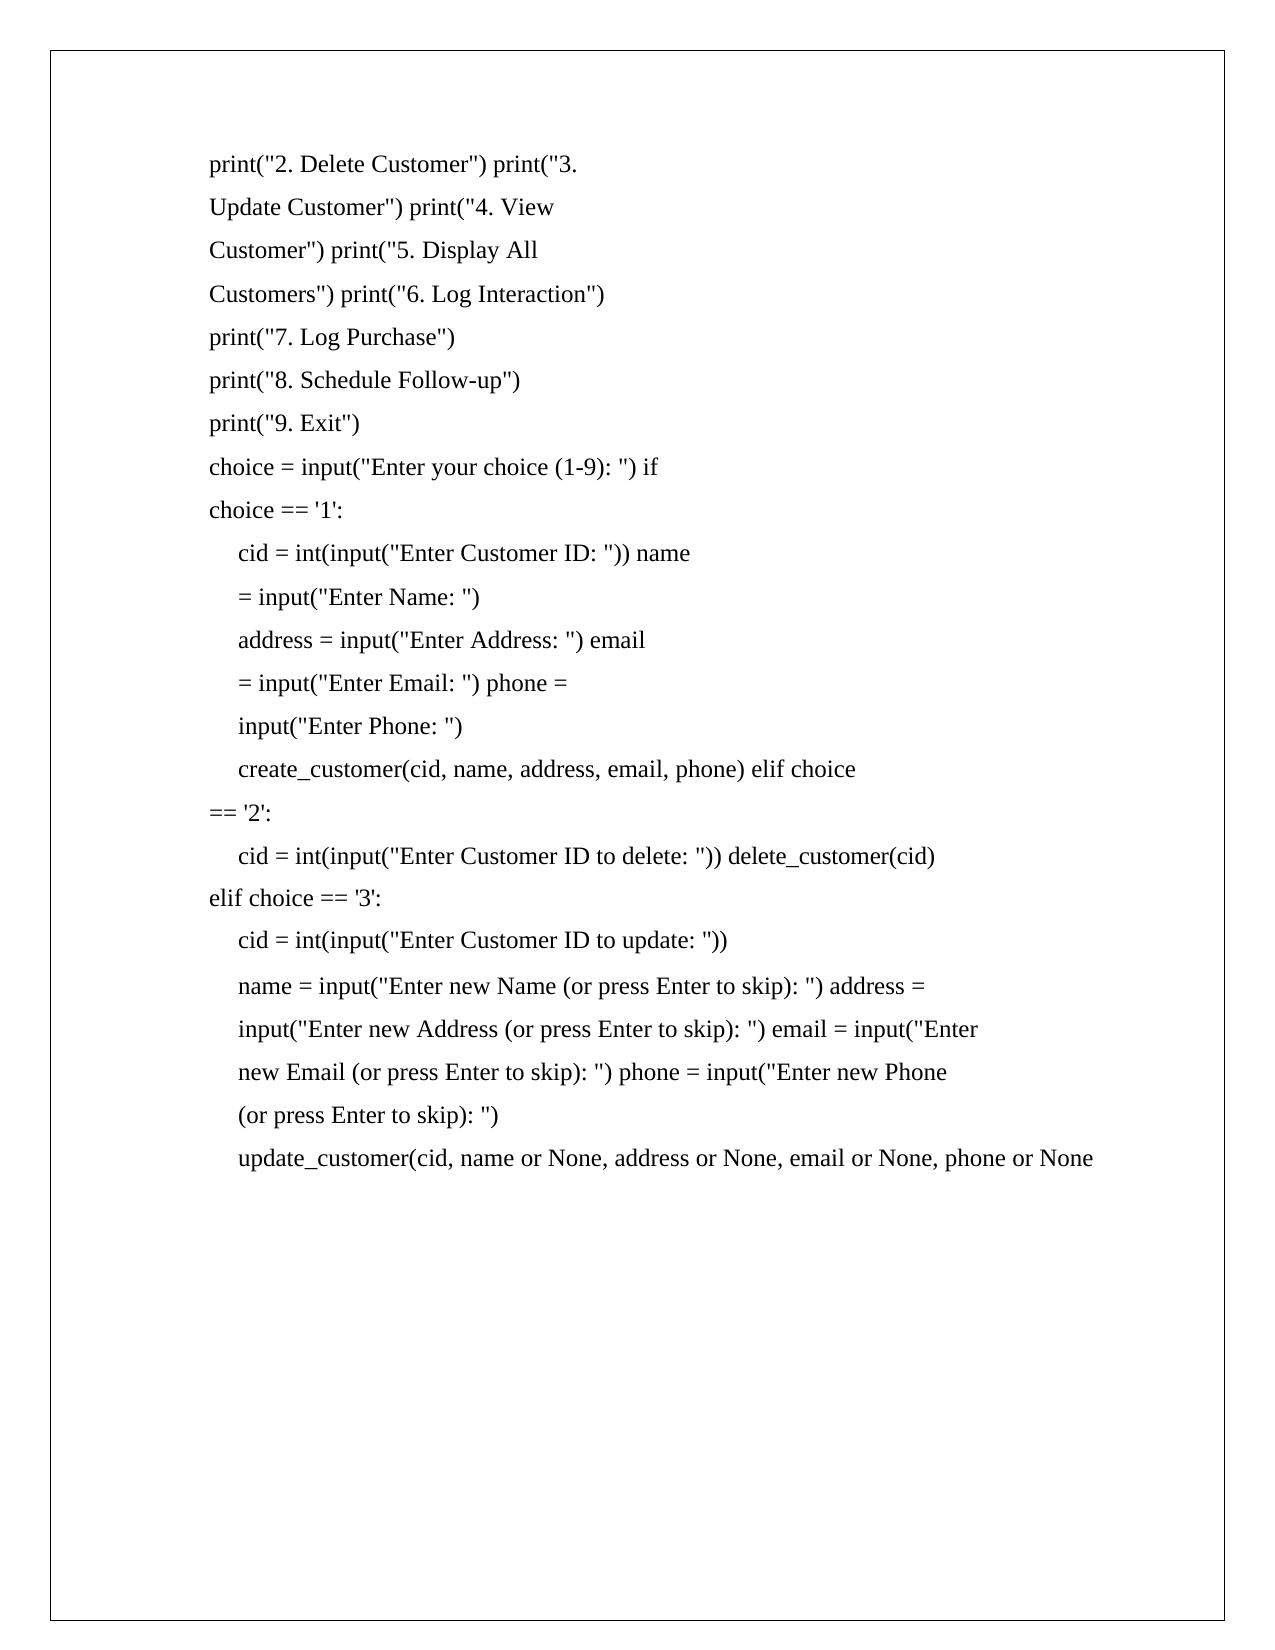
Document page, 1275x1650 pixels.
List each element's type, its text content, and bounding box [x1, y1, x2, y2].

text address = input("Enter Address: ") email = input("Enter Email: ") phone = input("Enter Phone: ") [238, 625, 662, 740]
text print("8. Schedule Follow-up") print("9. Exit") [209, 365, 601, 437]
text name = input("Enter new Name (or press Enter to skip): ") address = input("Enter new Address (or press Enter to skip): ") email = input("Enter new Email (or press Enter to skip): ") phone = input("Enter new Phone (or press Enter to skip): ") [238, 971, 980, 1129]
text elif choice == '3': [209, 883, 1127, 912]
text choice = input("Enter your choice (1-9): ") if choice == '1': [209, 452, 718, 524]
text cid = int(input("Enter Customer ID to delete: ")) delete_customer(cid) [238, 841, 965, 870]
text cid = int(input("Enter Customer ID to update: ")) [238, 925, 1127, 954]
text print("2. Delete Customer") print("3. Update Customer") print("4. View Customer") print("5. Display All Customers") print("6. Log Interaction") print("7. Log Purchase") [209, 149, 614, 351]
text update_customer(cid, name or None, address or None, email or None, phone or None [150, 1143, 1107, 1172]
text cid = int(input("Enter Customer ID: ")) name = input("Enter Name: ") [238, 538, 698, 610]
text create_customer(cid, name, address, email, phone) elif choice == '2': [209, 754, 860, 826]
